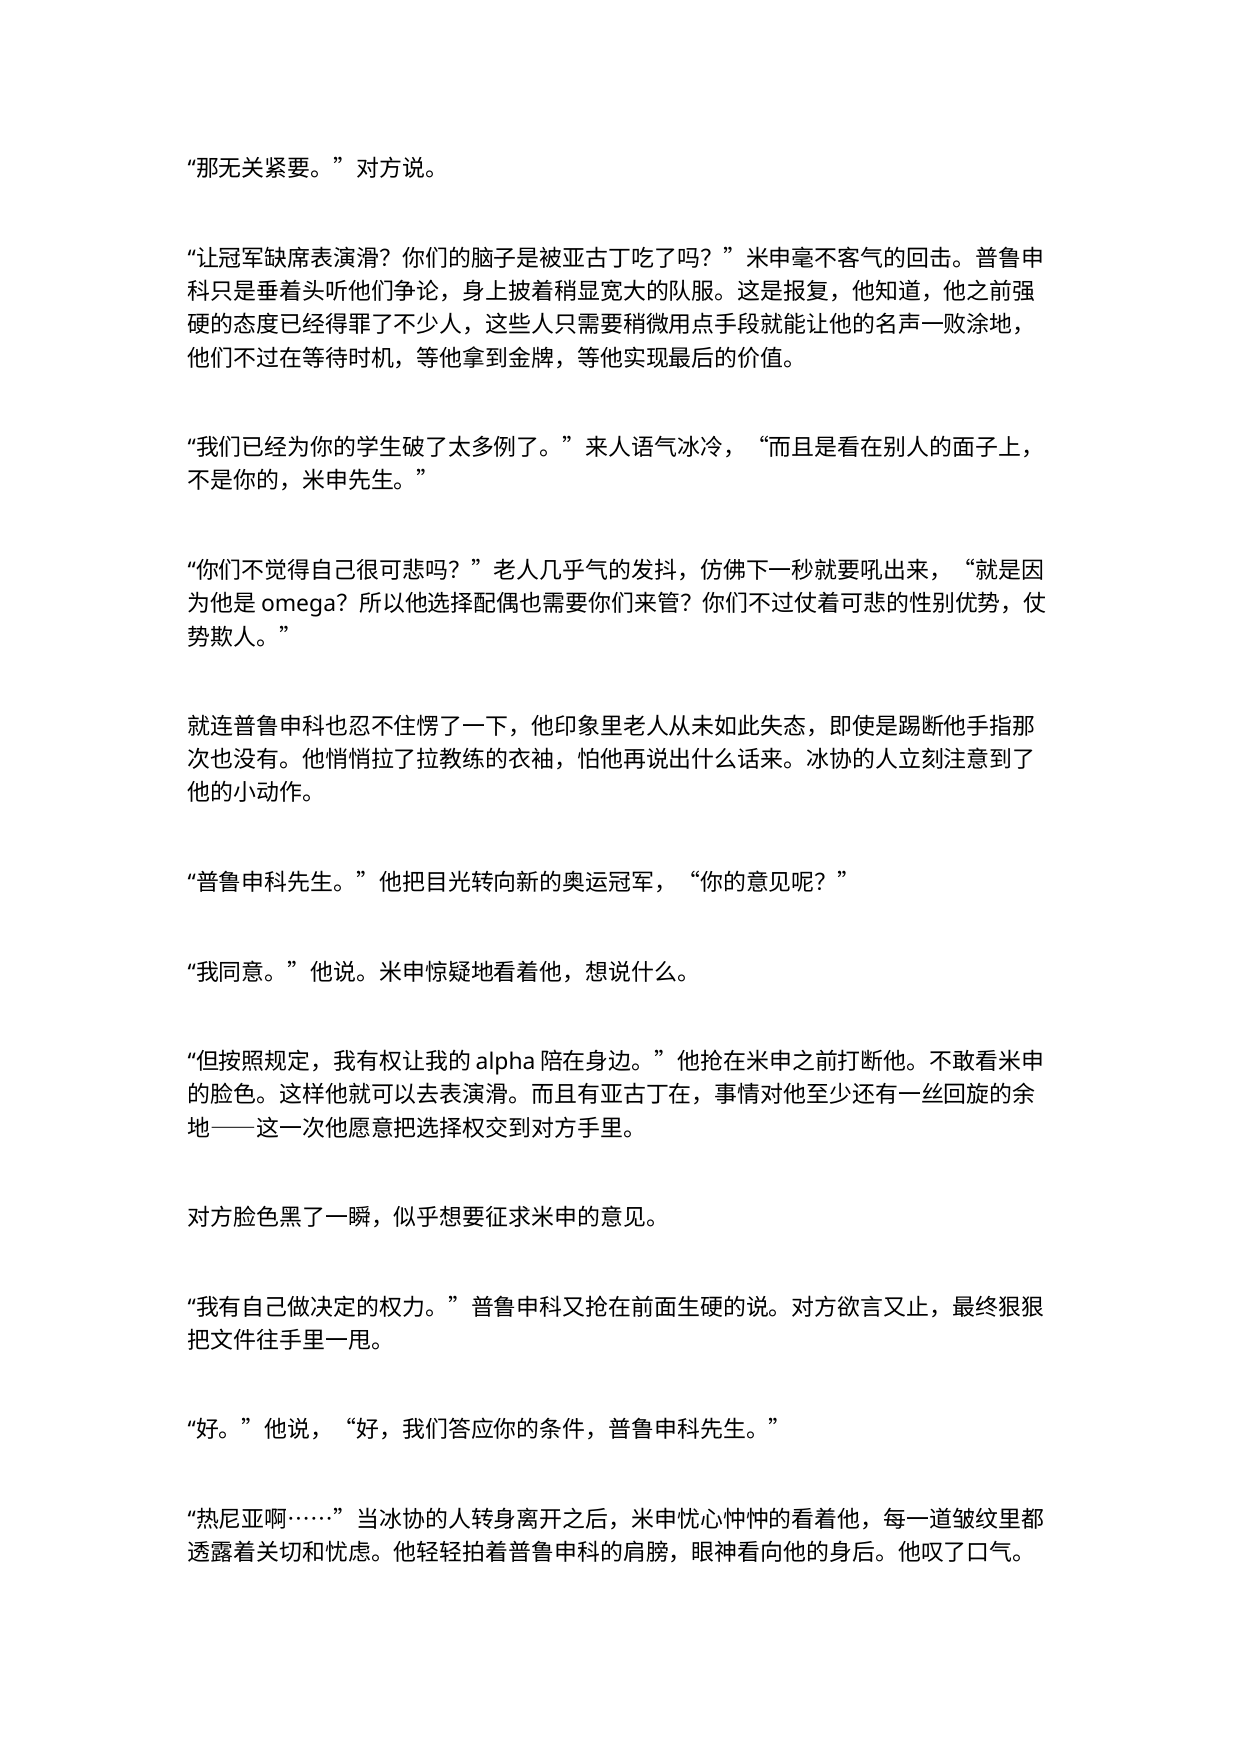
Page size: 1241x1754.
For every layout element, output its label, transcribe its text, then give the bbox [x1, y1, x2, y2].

text “那无关紧要。”对方说。 [187, 150, 1053, 183]
text “热尼亚啊……”当冰协的人转身离开之后，米申忧心忡忡的看着他，每一道皱纹里都透露着关切和忧虑。他轻轻拍着普鲁申科的肩膀，眼神看向他的身后。他叹了口气。 [187, 1501, 1053, 1567]
text 就连普鲁申科也忍不住愣了一下，他印象里老人从未如此失态，即使是踢断他手指那次也没有。他悄悄拉了拉教练的衣袖，怕他再说出什么话来。冰协的人立刻注意到了他的小动作。 [187, 708, 1053, 807]
text “我同意。”他说。米申惊疑地看着他，想说什么。 [187, 953, 1053, 987]
text “让冠军缺席表演滑？你们的脑子是被亚古丁吃了吗？”米申毫不客气的回击。普鲁申科只是垂着头听他们争论，身上披着稍显宽大的队服。这是报复，他知道，他之前强硬的态度已经得罪了不少人，这些人只需要稍微用点手段就能让他的名声一败涂地，他们不过在等待时机，等他拿到金牌，等他实现最后的价值。 [187, 239, 1053, 373]
text “我们已经为你的学生破了太多例了。”来人语气冰冷，“而且是看在别人的面子上，不是你的，米申先生。” [187, 429, 1053, 495]
text 对方脸色黑了一瞬，似乎想要征求米申的意见。 [187, 1199, 1053, 1232]
text “你们不觉得自己很可悲吗？”老人几乎气的发抖，仿佛下一秒就要吼出来，“就是因为他是omega？所以他选择配偶也需要你们来管？你们不过仗着可悲的性别优势，仗势欺人。” [187, 552, 1053, 652]
text “但按照规定，我有权让我的alpha陪在身边。”他抢在米申之前打断他。不敢看米申的脸色。这样他就可以去表演滑。而且有亚古丁在，事情对他至少还有一丝回旋的余地——这一次他愿意把选择权交到对方手里。 [187, 1043, 1053, 1143]
text “我有自己做决定的权力。”普鲁申科又抢在前面生硬的说。对方欲言又止，最终狠狠把文件往手里一甩。 [187, 1288, 1053, 1355]
text “普鲁申科先生。”他把目光转向新的奥运冠军，“你的意见呢？” [187, 864, 1053, 897]
text “好。”他说，“好，我们答应你的条件，普鲁申科先生。” [187, 1411, 1053, 1444]
